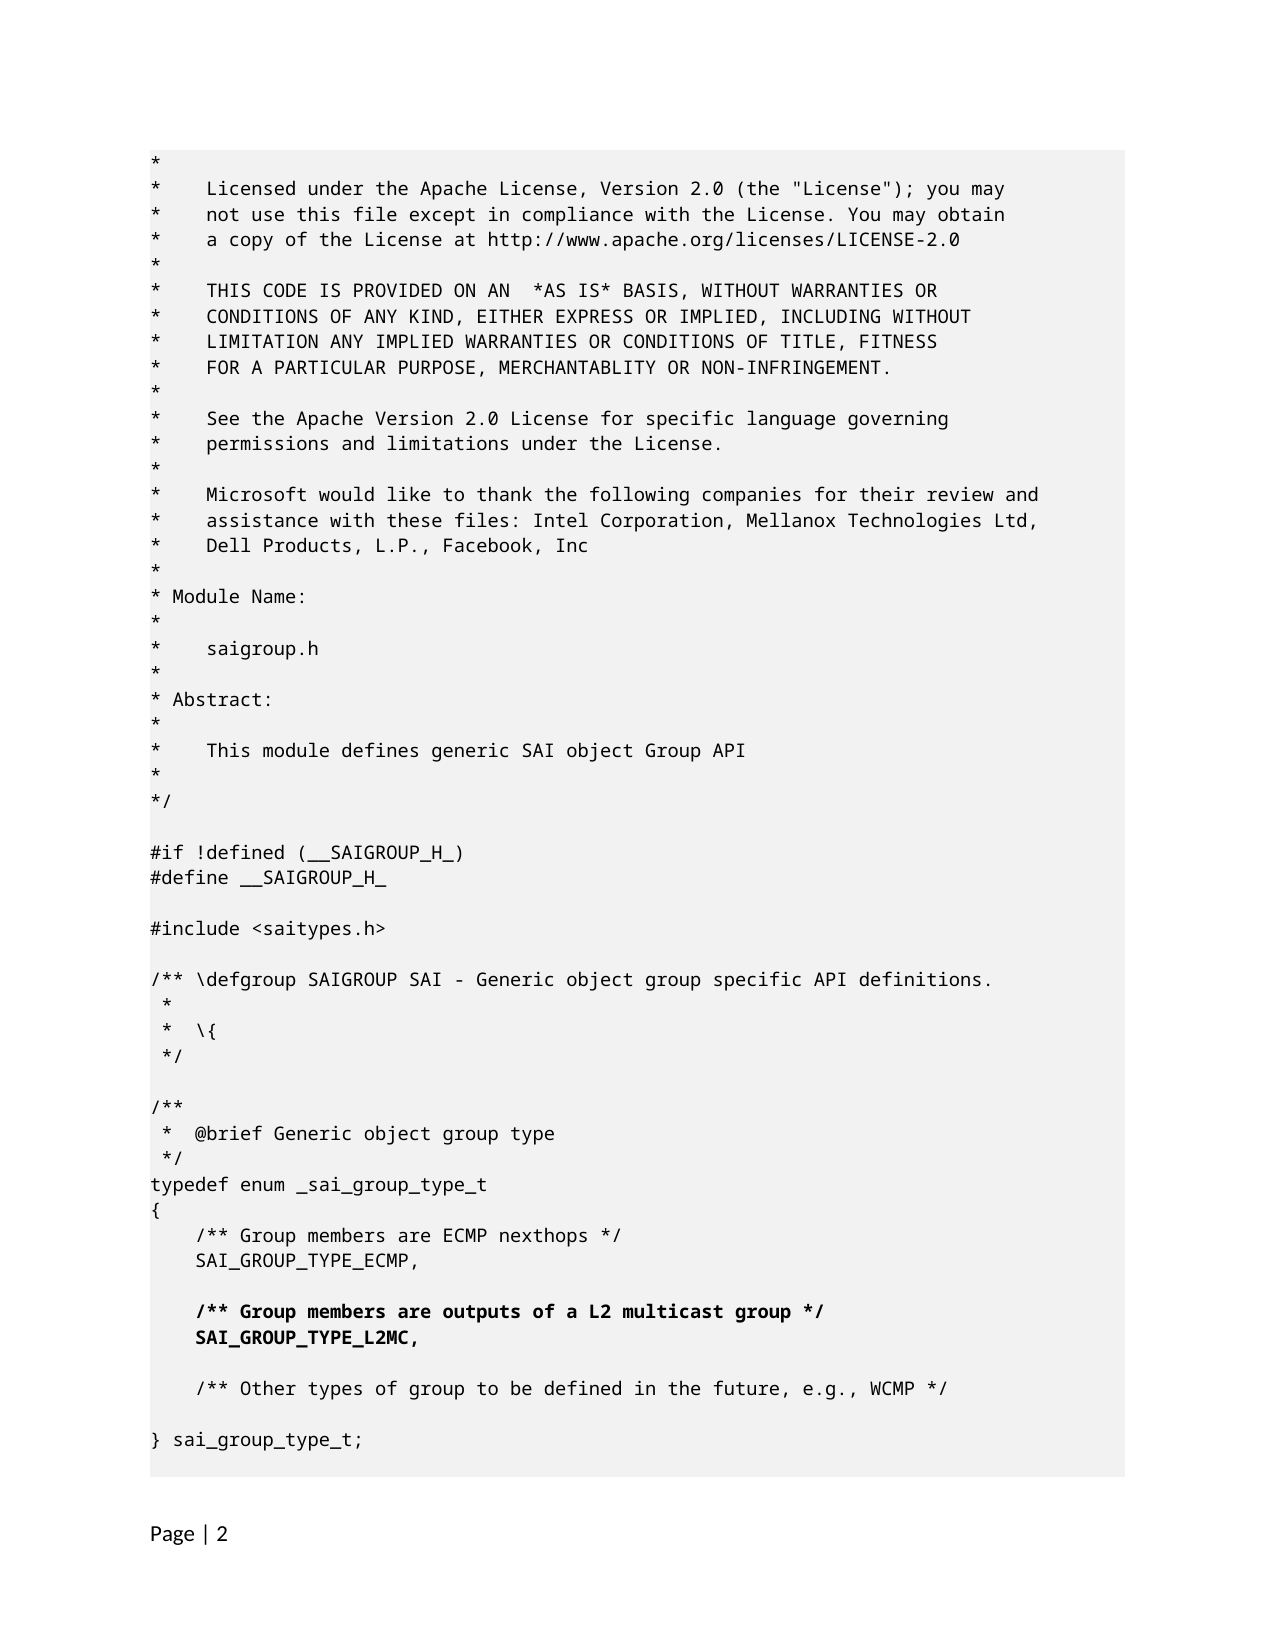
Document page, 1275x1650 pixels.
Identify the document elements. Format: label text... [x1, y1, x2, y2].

text * THIS CODE IS PROVIDED ON AN *AS IS* BASIS, WITHOUT WARRANTIES OR [150, 278, 1125, 303]
text */ [150, 788, 1125, 813]
text } sai_group_type_t; [150, 1426, 1125, 1452]
text * LIMITATION ANY IMPLIED WARRANTIES OR CONDITIONS OF TITLE, FITNESS [150, 329, 1125, 354]
text /** Group members are ECMP nexthops */ [150, 1222, 1125, 1247]
text * CONDITIONS OF ANY KIND, EITHER EXPRESS OR IMPLIED, INCLUDING WITHOUT [150, 303, 1125, 329]
text * Module Name: [150, 584, 1125, 609]
text /** \defgroup SAIGROUP SAI - Generic object group specific API definitions. [150, 967, 1125, 992]
text */ [150, 1043, 1125, 1069]
text typedef enum _sai_group_type_t [150, 1171, 1125, 1196]
text * [150, 380, 1125, 405]
text * [150, 992, 1125, 1018]
text * Licensed under the Apache License, Version 2.0 (the "License"); you may [150, 176, 1125, 201]
text * \{ [150, 1018, 1125, 1043]
text /** Other types of group to be defined in the future, e.g., WCMP */ [150, 1375, 1125, 1401]
text * [150, 252, 1125, 278]
text * [150, 762, 1125, 788]
text * [150, 609, 1125, 635]
text * [150, 558, 1125, 584]
text * not use this file except in compliance with the License. You may obtain [150, 201, 1125, 227]
text * [150, 150, 1125, 176]
text */ [150, 1145, 1125, 1171]
text * @brief Generic object group type [150, 1120, 1125, 1145]
text * Abstract: [150, 686, 1125, 711]
text * FOR A PARTICULAR PURPOSE, MERCHANTABLITY OR NON-INFRINGEMENT. [150, 354, 1125, 380]
text * [150, 660, 1125, 686]
text #include <saitypes.h> [150, 916, 1125, 941]
text * See the Apache Version 2.0 License for specific language governing [150, 405, 1125, 431]
text { [150, 1196, 1125, 1222]
text #define __SAIGROUP_H_ [150, 864, 1125, 890]
text SAI_GROUP_TYPE_L2MC, [150, 1324, 1125, 1349]
text * [150, 456, 1125, 482]
text * saigroup.h [150, 635, 1125, 660]
text * Microsoft would like to thank the following companies for their review and [150, 482, 1125, 507]
text SAI_GROUP_TYPE_ECMP, [150, 1247, 1125, 1273]
text #if !defined (__SAIGROUP_H_) [150, 839, 1125, 864]
text * [150, 711, 1125, 737]
text /** [150, 1094, 1125, 1120]
text * Dell Products, L.P., Facebook, Inc [150, 533, 1125, 558]
text * a copy of the License at http://www.apache.org/licenses/LICENSE-2.0 [150, 227, 1125, 252]
text * assistance with these files: Intel Corporation, Mellanox Technologies Ltd, [150, 507, 1125, 533]
text * This module defines generic SAI object Group API [150, 737, 1125, 762]
text /** Group members are outputs of a L2 multicast group */ [150, 1298, 1125, 1324]
text * permissions and limitations under the License. [150, 431, 1125, 456]
